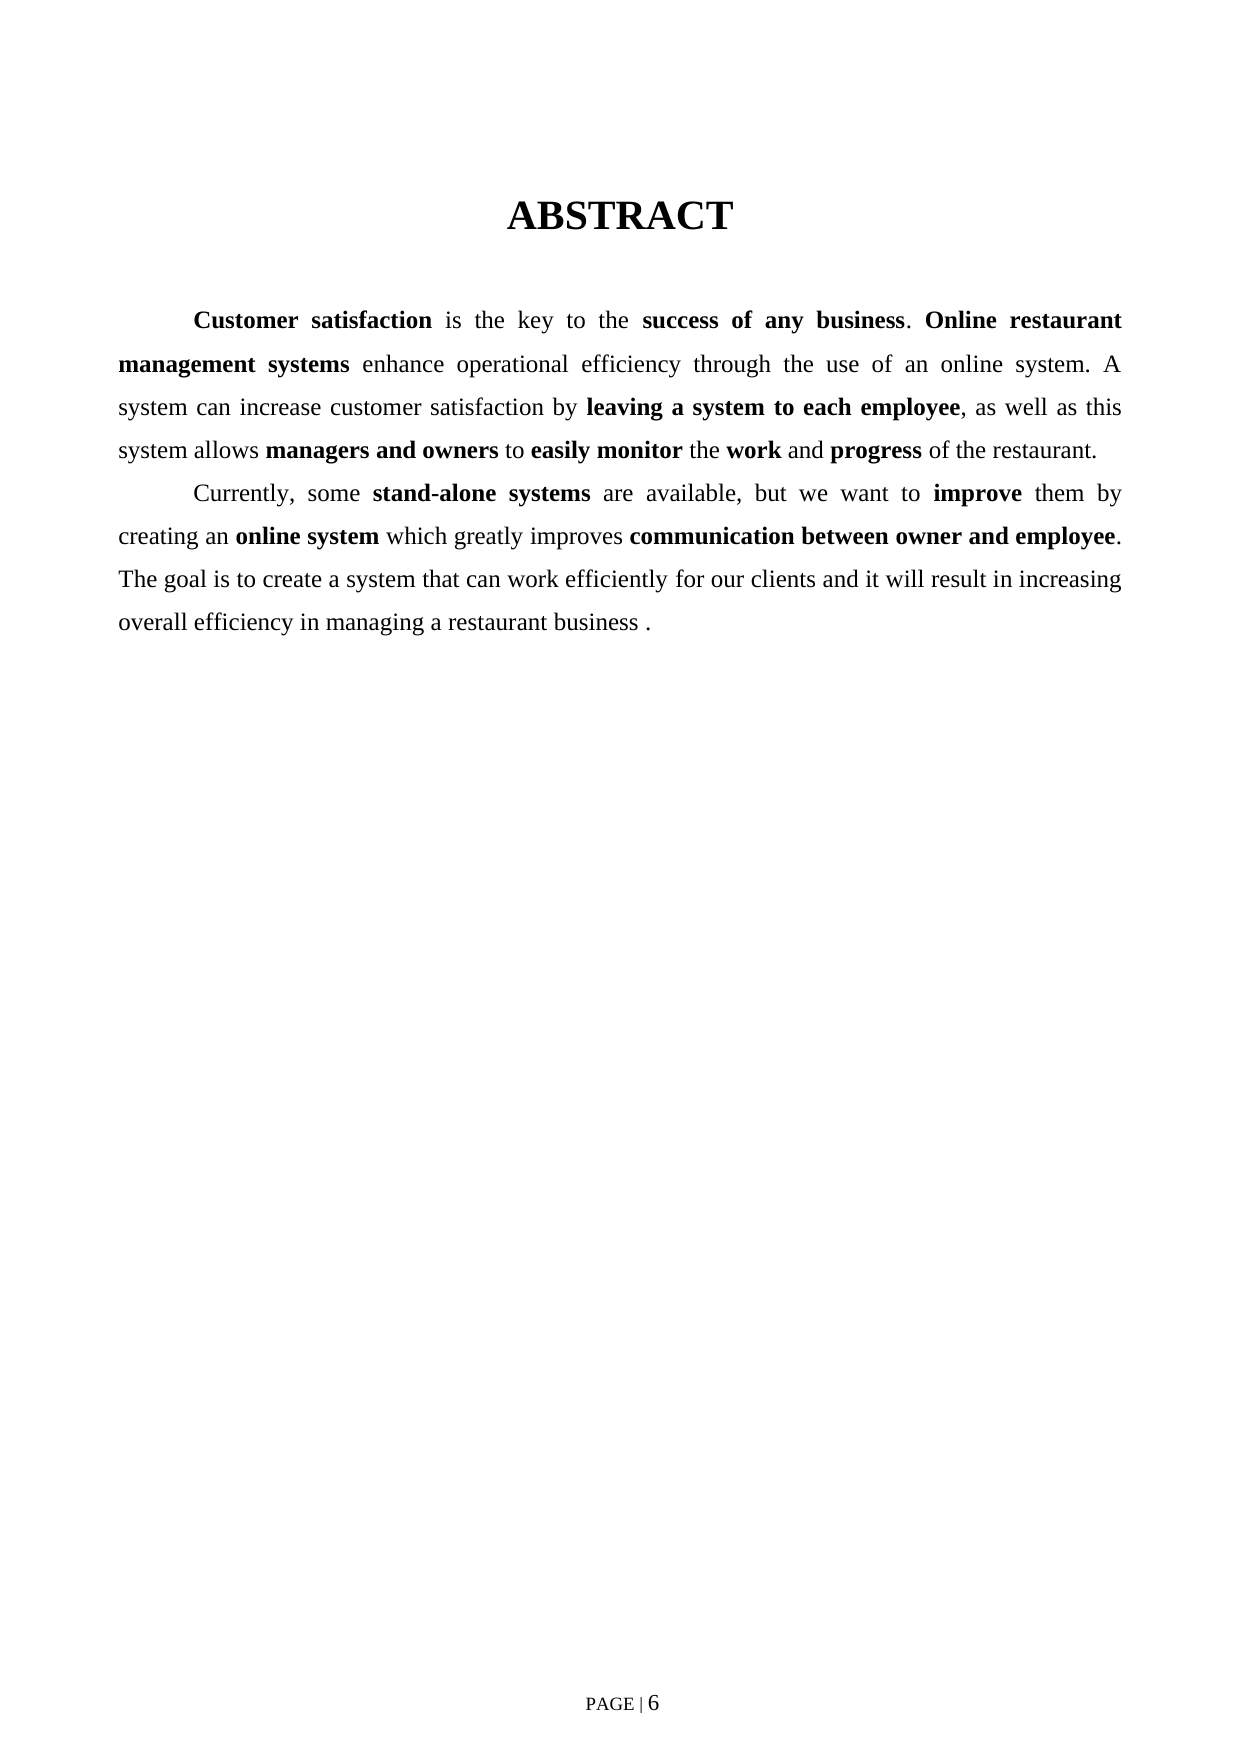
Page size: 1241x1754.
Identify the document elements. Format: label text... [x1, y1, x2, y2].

text Customer satisfaction is the key to the success of any business. Online restaurant management systems enhance operational efficiency through the use of an online system. A system can increase customer satisfaction by leaving a system to each employee, as well as this system allows managers and owners to easily monitor the work and progress of the restaurant. [118, 306, 1122, 464]
subtitle ABSTRACT [118, 190, 1122, 238]
text Currently, some stand-alone systems are available, but we want to improve them by creating an online system which greatly improves communication between owner and employee. The goal is to create a system that can work efficiently for our clients and it will result in increasing overall efficiency in managing a restaurant business . [118, 478, 1122, 636]
